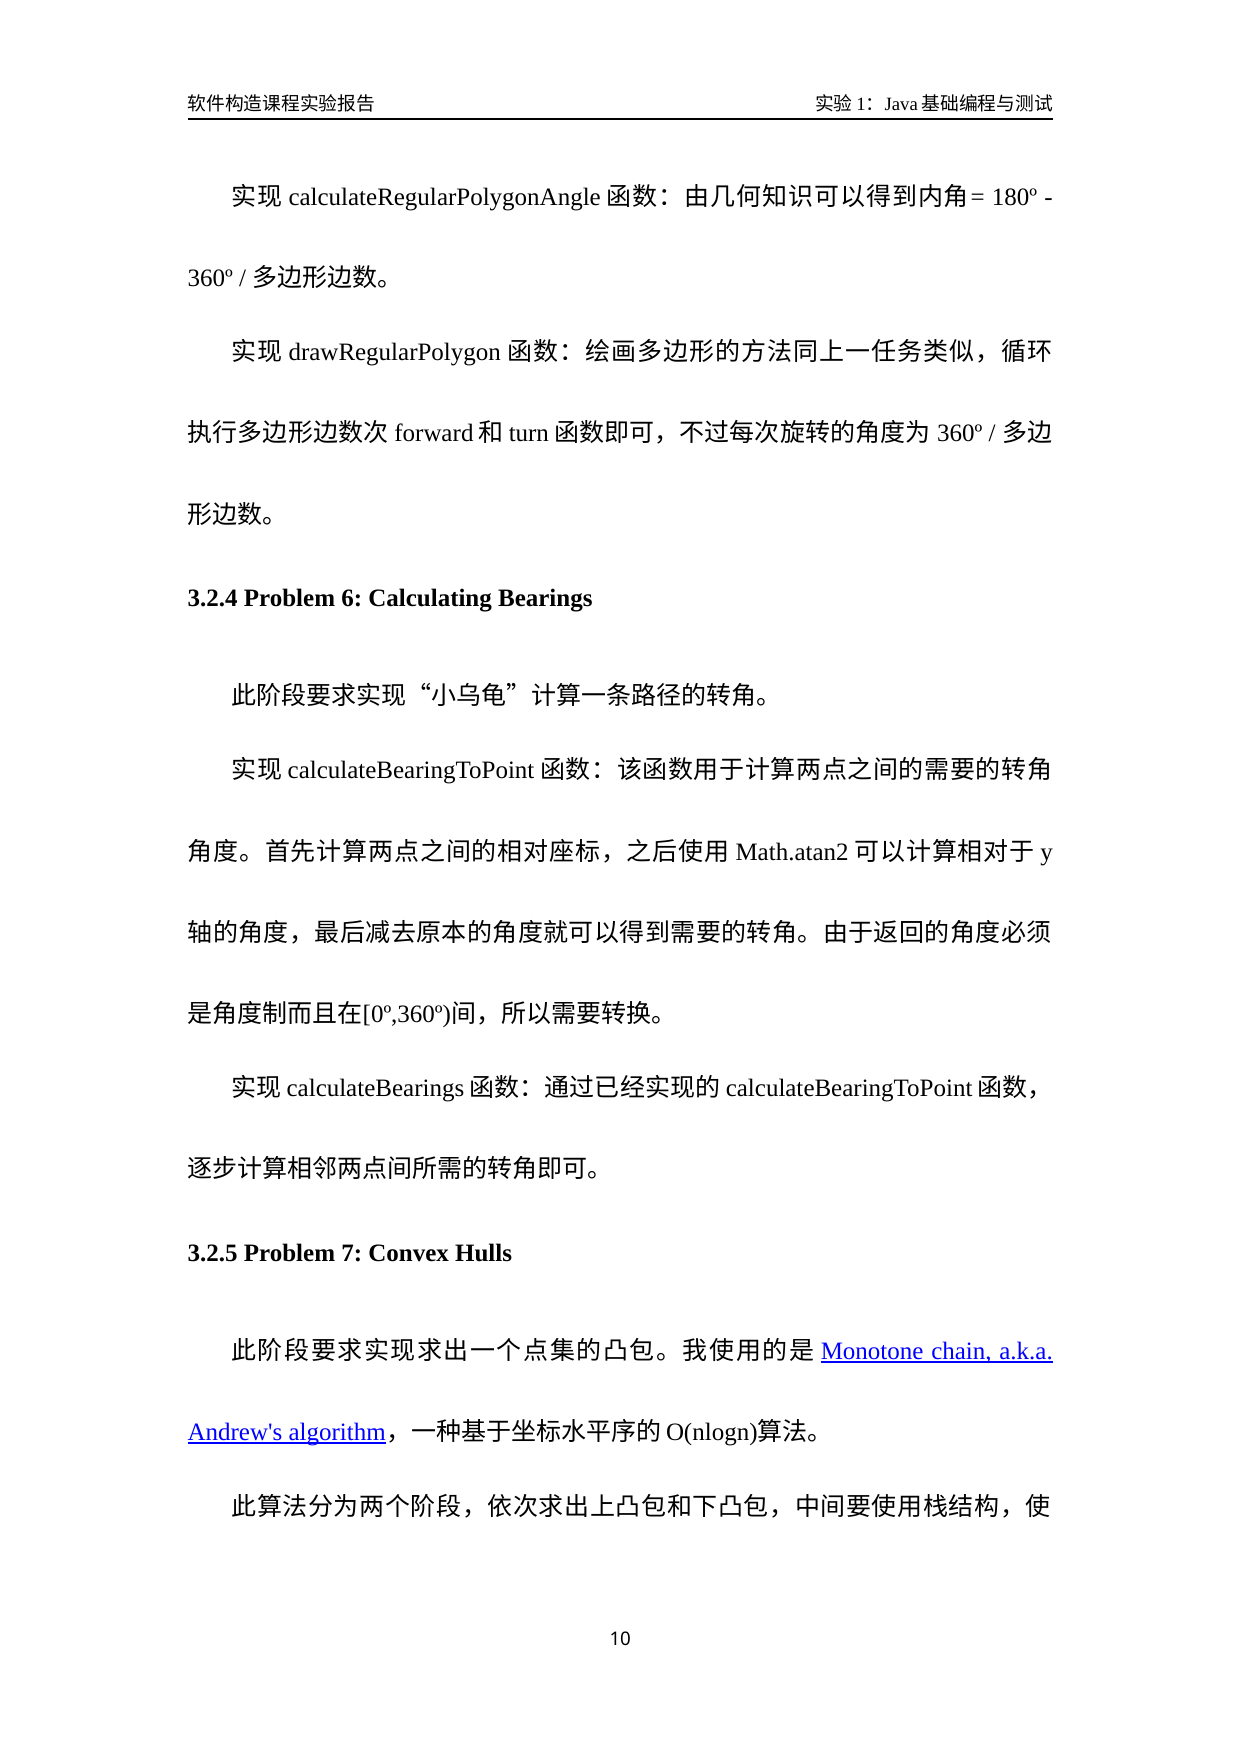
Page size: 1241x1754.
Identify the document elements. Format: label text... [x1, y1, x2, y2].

subtitle Problem 6: Calculating Bearings [187, 581, 1053, 613]
text 实现drawRegularPolygon函数：绘画多边形的方法同上一任务类似，循环执行多边形边数次forward和turn函数即可，不过每次旋转的角度为360º / 多边形边数。 [187, 317, 1053, 545]
text 实现calculateBearings函数：通过已经实现的calculateBearingToPoint函数，逐步计算相邻两点间所需的转角即可。 [187, 1053, 1053, 1199]
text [187, 1472, 1053, 1537]
text 此阶段要求实现“小乌龟”计算一条路径的转角。 [187, 661, 1053, 726]
text 此阶段要求实现求出一个点集的凸包。我使用的是Monotone chain, a.k.a. Andrew's algorithm，一种基于坐标水平序的O(nlogn)算法。 [187, 1316, 1053, 1462]
text 实现calculateBearingToPoint函数：该函数用于计算两点之间的需要的转角角度。首先计算两点之间的相对座标，之后使用Math.atan2可以计算相对于y轴的角度，最后减去原本的角度就可以得到需要的转角。由于返回的角度必须是角度制而且在[0º,360º)间，所以需要转换。 [187, 736, 1053, 1044]
text 实现calculateRegularPolygonAngle函数：由几何知识可以得到内角= 180º - 360º / 多边形边数。 [187, 162, 1053, 308]
subtitle Problem 7: Convex Hulls [187, 1236, 1053, 1268]
